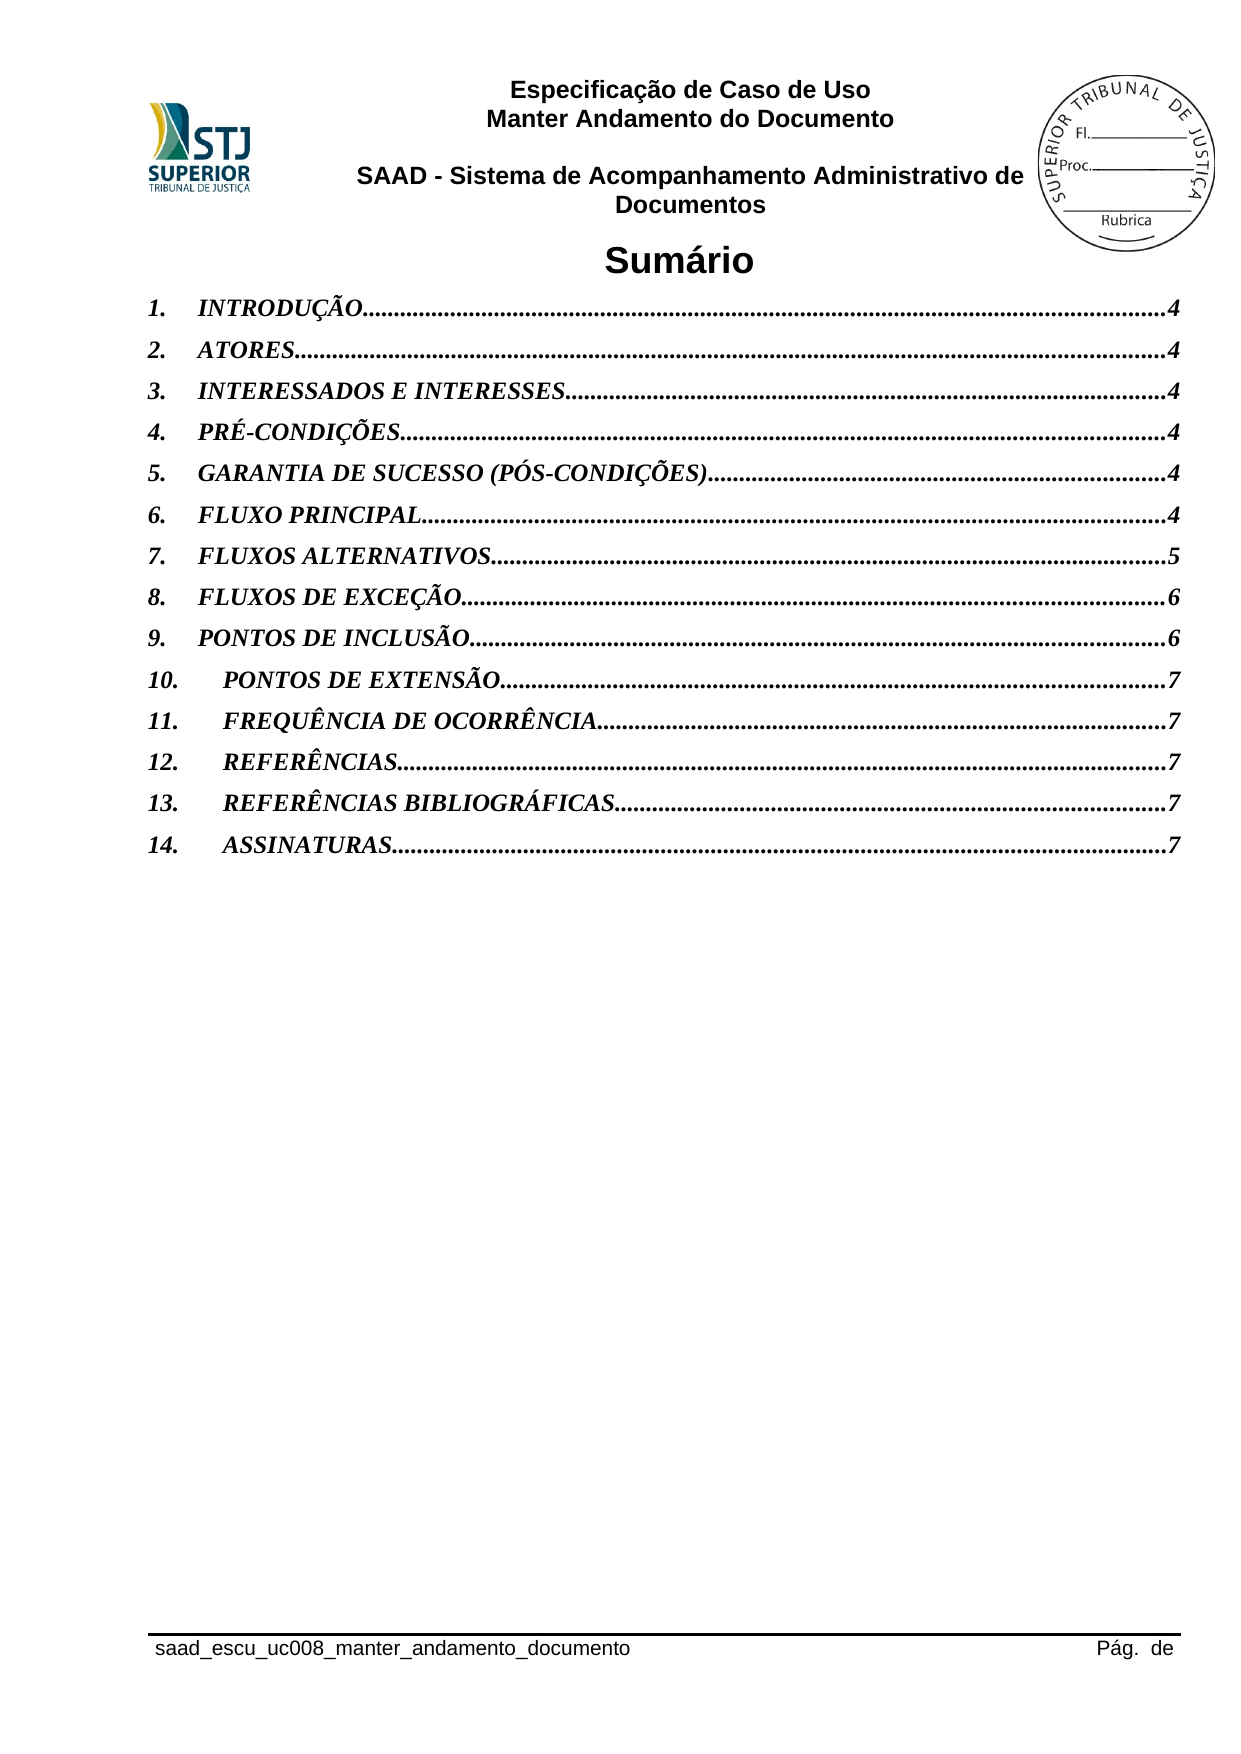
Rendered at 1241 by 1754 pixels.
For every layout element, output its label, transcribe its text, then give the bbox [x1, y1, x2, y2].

text 5. GARANTIA DE SUCESSO (PÓS-CONDIÇÕES) 4 [148, 458, 1181, 487]
text 3. INTERESSADOS E INTERESSES 4 [148, 376, 1181, 405]
title Sumário [177, 238, 1181, 281]
text 12. REFERÊNCIAS 7 [148, 747, 1181, 776]
picture [147, 101, 251, 193]
text 1. INTRODUÇÃO 4 [148, 293, 1181, 322]
text 2. ATORES 4 [148, 335, 1181, 363]
text 11. FREQUÊNCIA DE OCORRÊNCIA 7 [148, 706, 1181, 735]
text 10. PONTOS DE EXTENSÃO 7 [148, 665, 1181, 693]
text 9. PONTOS DE INCLUSÃO 6 [148, 623, 1181, 652]
text 6. FLUXO PRINCIPAL 4 [148, 500, 1181, 528]
text 7. FLUXOS ALTERNATIVOS 5 [148, 541, 1181, 570]
text 14. ASSINATURAS 7 [148, 830, 1181, 858]
text 4. PRÉ-CONDIÇÕES 4 [148, 417, 1181, 446]
text 13. REFERÊNCIAS BIBLIOGRÁFICAS 7 [148, 788, 1181, 817]
text 8. FLUXOS DE EXCEÇÃO 6 [148, 582, 1181, 611]
picture [1037, 75, 1215, 252]
